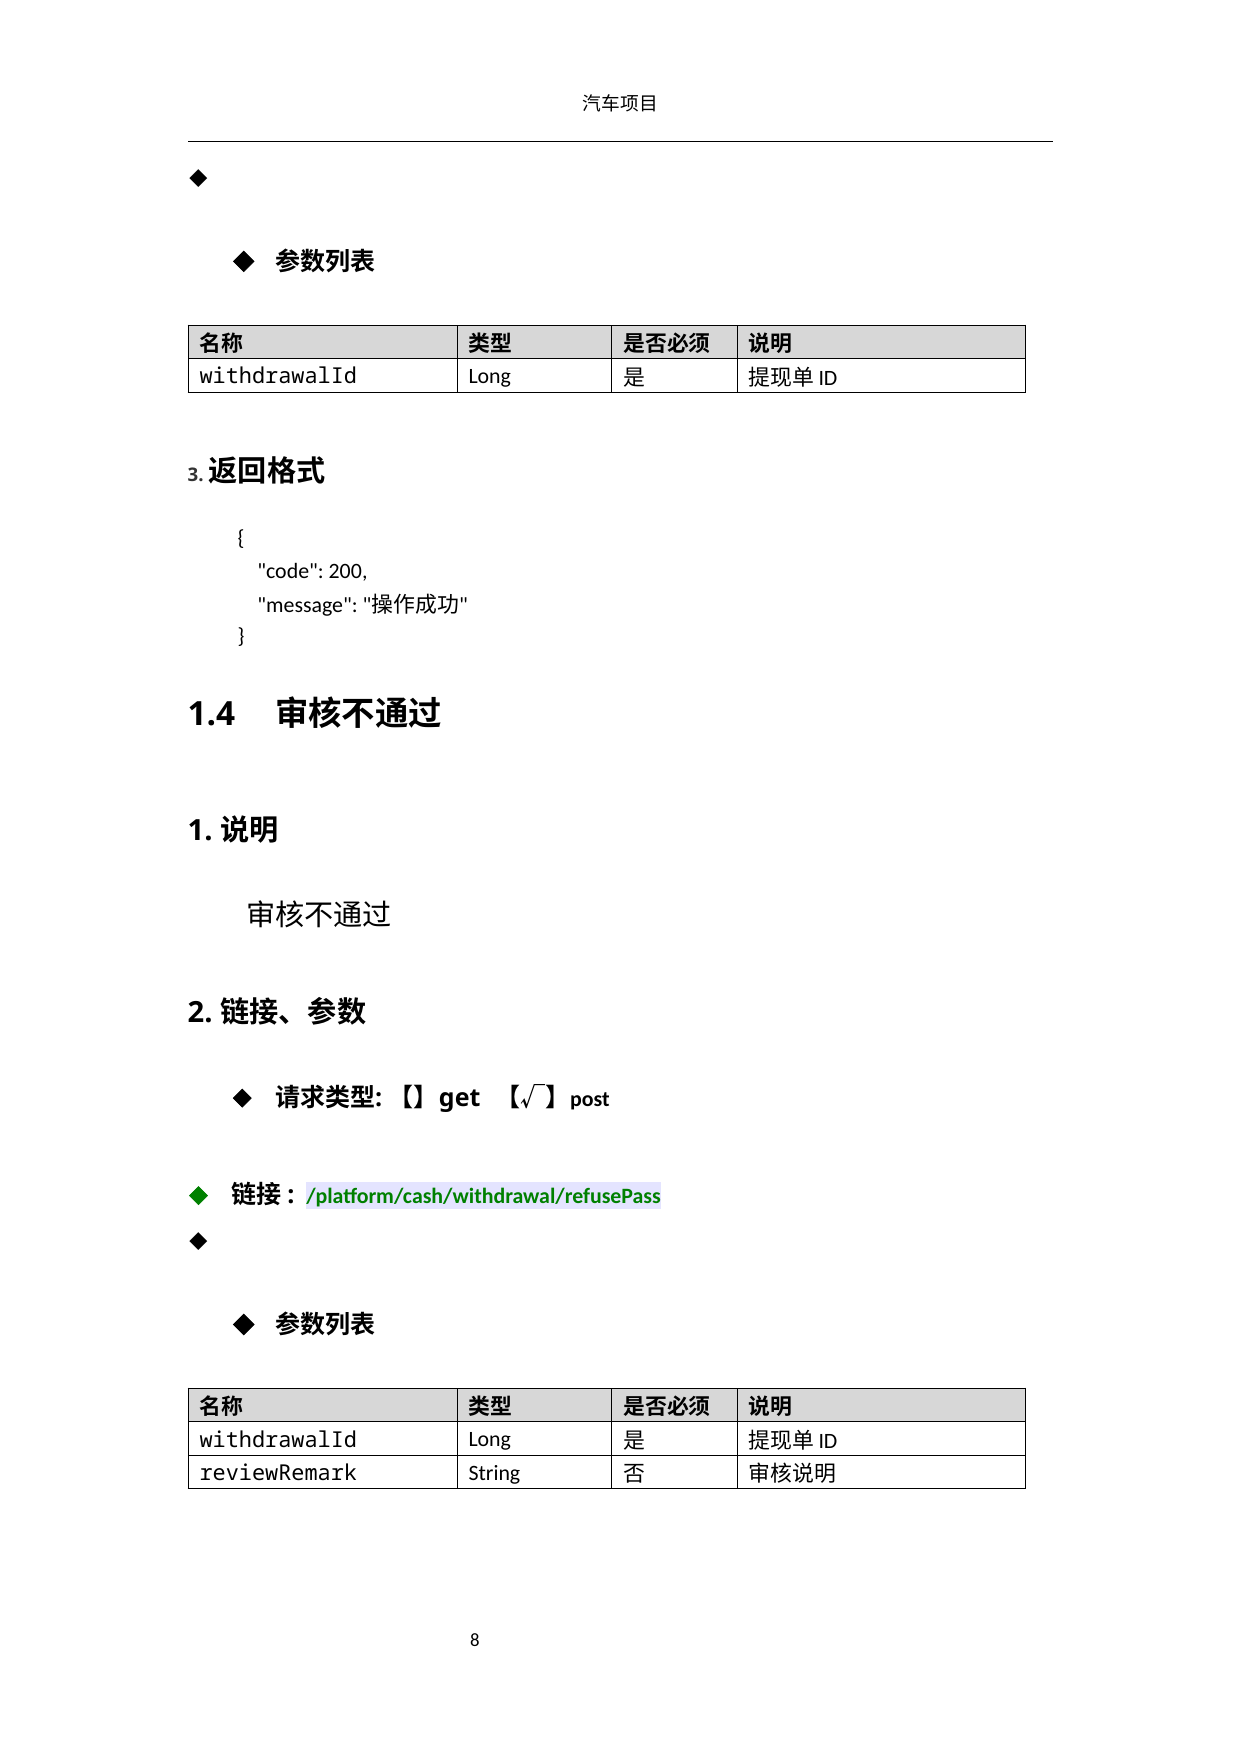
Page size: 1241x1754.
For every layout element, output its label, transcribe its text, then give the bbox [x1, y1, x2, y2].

table_cell 否 [612, 1456, 737, 1488]
table_header 类型 [458, 1389, 611, 1421]
text 审核不通过 [187, 679, 1053, 744]
table_header 是否必须 [612, 1389, 737, 1421]
table_cell String [458, 1456, 611, 1488]
table_header 说明 [738, 326, 1025, 358]
list 参数列表 [187, 1290, 1053, 1355]
list 链接、参数 [187, 989, 1053, 1031]
text } [187, 619, 1053, 652]
table_header 是否必须 [612, 326, 737, 358]
list 链接 : /platform/cash/withdrawal/refusePass [187, 1160, 1053, 1225]
table_header 名称 [189, 326, 457, 358]
text 审核不通过 [187, 880, 1053, 945]
table_header 类型 [458, 326, 611, 358]
table_cell 提现单ID [738, 1422, 1025, 1455]
text "code": 200, [187, 554, 1053, 587]
table_cell 提现单ID [738, 359, 1025, 392]
table_header 名称 [189, 1389, 457, 1421]
table_header 说明 [738, 1389, 1025, 1421]
table_cell Long [458, 359, 611, 392]
table_cell 审核说明 [738, 1456, 1025, 1488]
text "message": "操作成功" [187, 587, 1053, 619]
list 请求类型: 【】get 【√】post [187, 1063, 1053, 1128]
list 说明 [187, 806, 1053, 848]
table_cell 是 [612, 1422, 737, 1455]
list 返回格式 [187, 448, 1053, 490]
table_cell Long [458, 1422, 611, 1455]
list 参数列表 [187, 227, 1053, 292]
table_cell 是 [612, 359, 737, 392]
text { [187, 522, 1053, 554]
